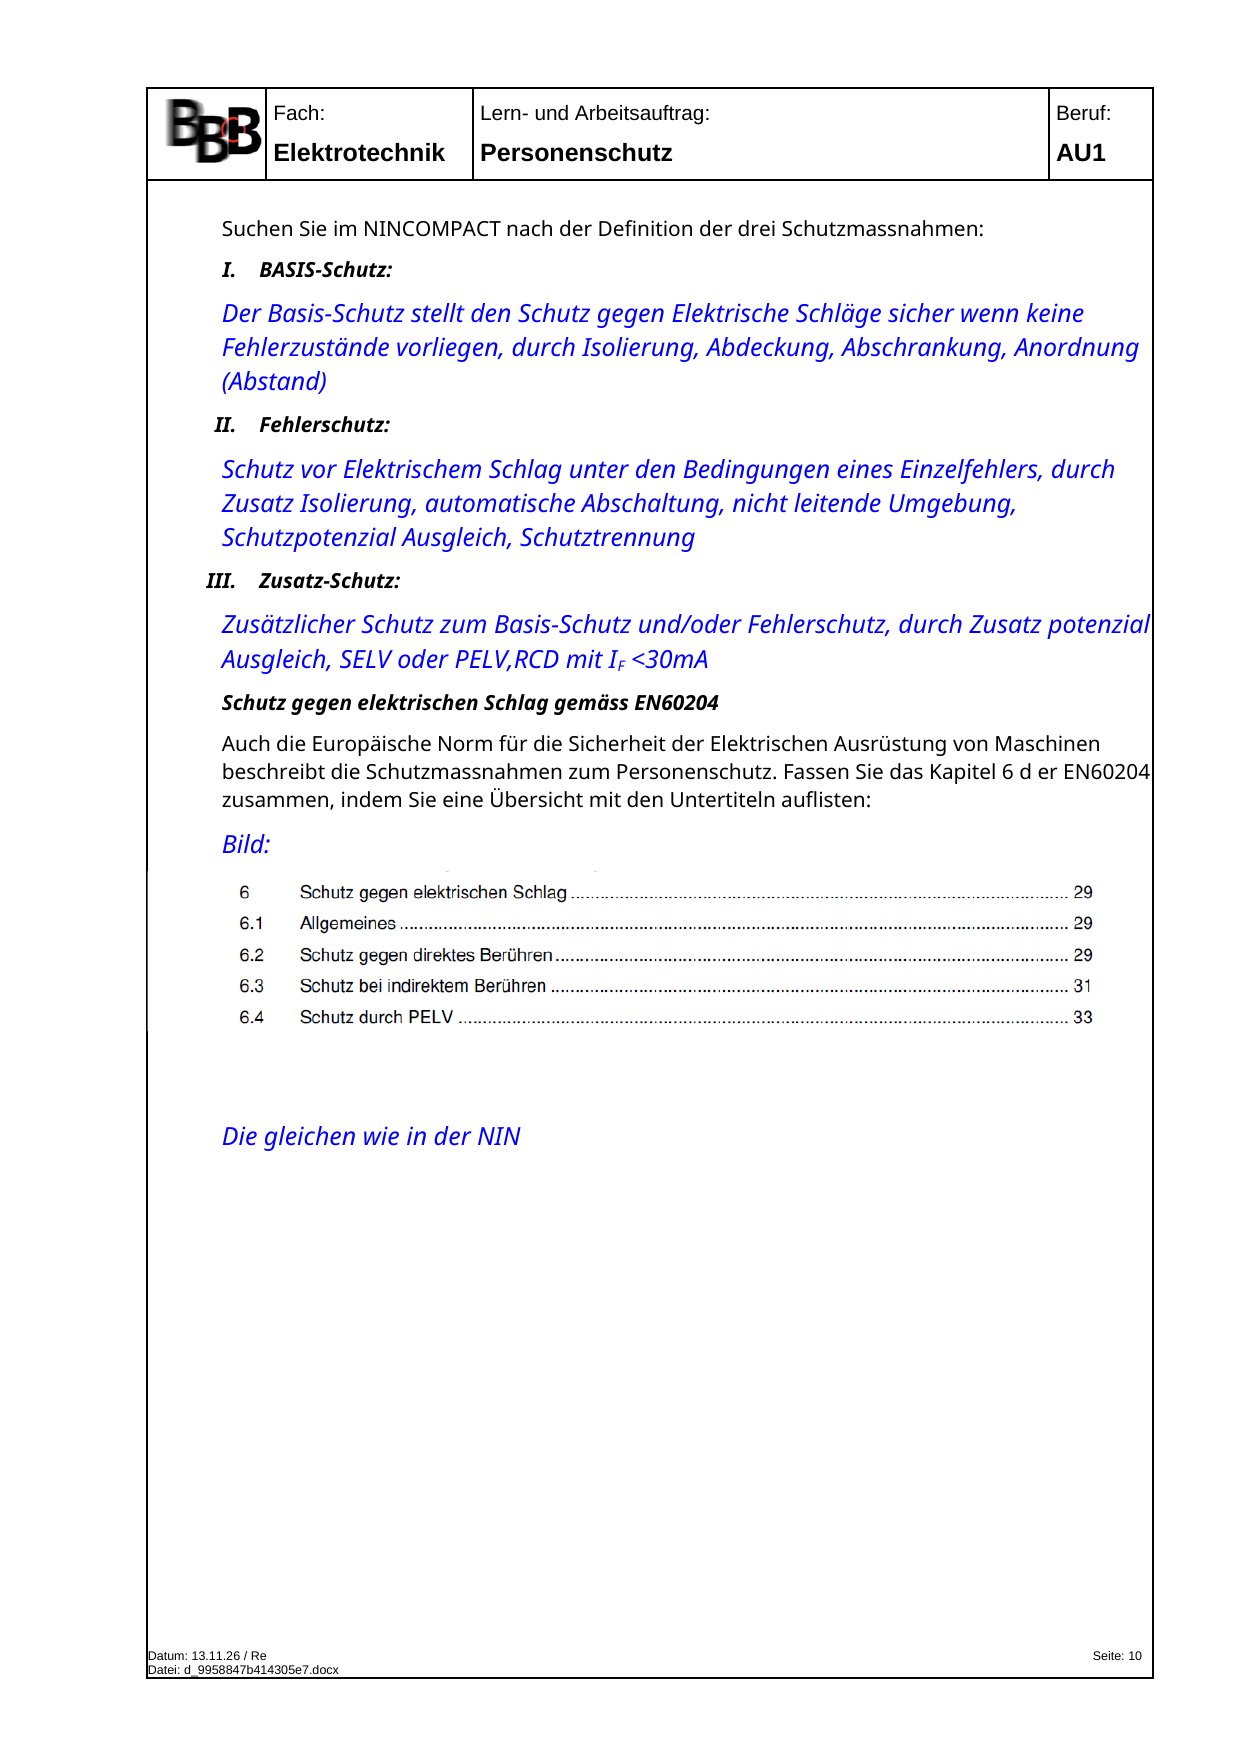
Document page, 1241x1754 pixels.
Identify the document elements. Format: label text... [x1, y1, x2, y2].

picture [147, 871, 1146, 1031]
text Bild: [222, 827, 1152, 861]
text Zusätzlicher Schutz zum Basis-Schutz und/oder Fehlerschutz, durch Zusatz potenzial Ausgleich, SELV oder PELV,RCD mit IF <30mA [222, 607, 1152, 675]
picture [162, 95, 263, 165]
text Suchen Sie im NINCOMPACT nach der Definition der drei Schutzmassnahmen: [222, 214, 1152, 242]
list Zusatz-Schutz: [236, 566, 1152, 595]
text Der Basis-Schutz stellt den Schutz gegen Elektrische Schläge sicher wenn keine Fehlerzustände vorliegen, durch Isolierung, Abdeckung, Abschrankung, Anordnung (Abstand) [222, 296, 1152, 398]
list BASIS-Schutz: [236, 255, 1152, 283]
text Die gleichen wie in der NIN [222, 1119, 1152, 1153]
text Schutz vor Elektrischem Schlag unter den Bedingungen eines Einzelfehlers, durch Zusatz Isolierung, automatische Abschaltung, nicht leitende Umgebung, Schutzpotenzial Ausgleich, Schutztrennung [222, 452, 1152, 554]
text Schutz gegen elektrischen Schlag gemäss EN60204 [222, 688, 1152, 716]
text Auch die Europäische Norm für die Sicherheit der Elektrischen Ausrüstung von Maschinen beschreibt die Schutzmassnahmen zum Personenschutz. Fassen Sie das Kapitel 6 d er EN60204 zusammen, indem Sie eine Übersicht mit den Untertiteln auflisten: [222, 729, 1152, 814]
list Fehlerschutz: [236, 411, 1152, 439]
